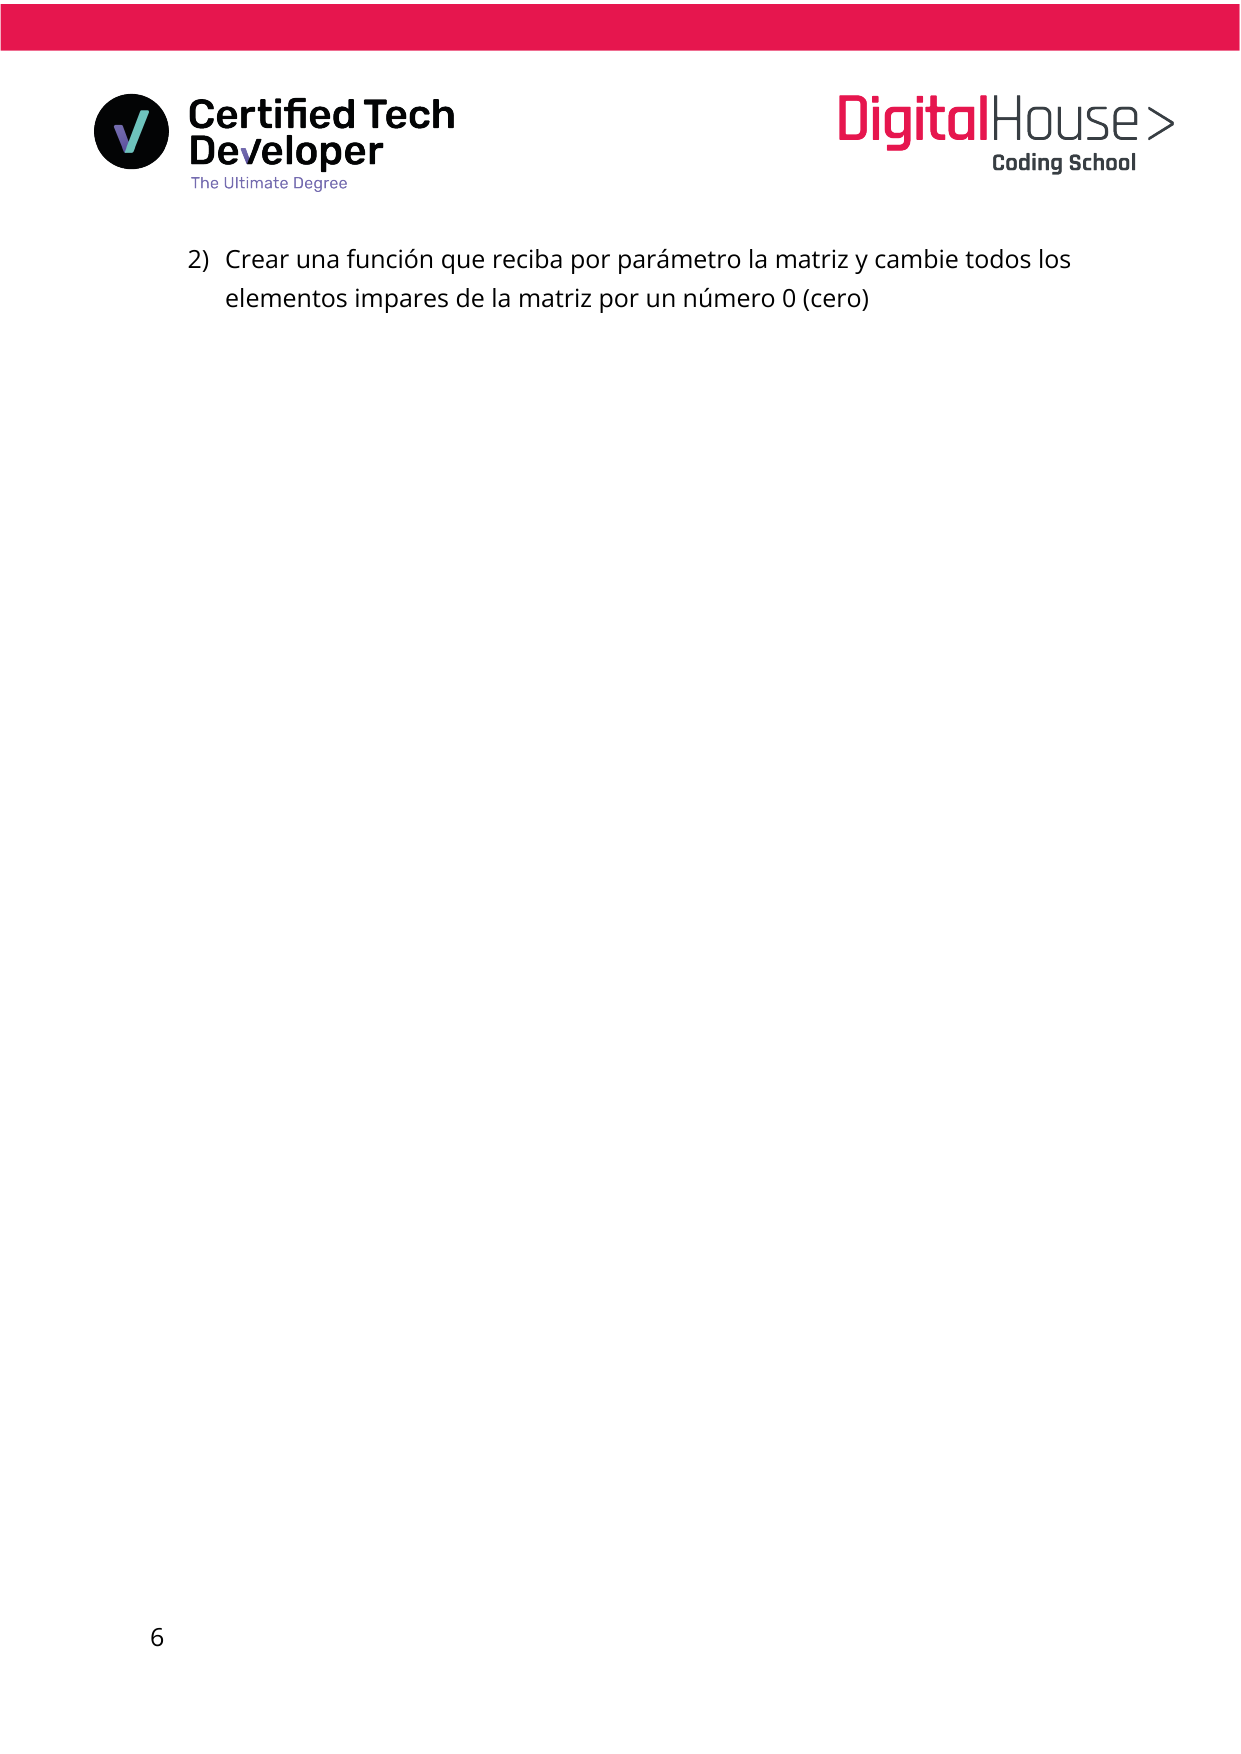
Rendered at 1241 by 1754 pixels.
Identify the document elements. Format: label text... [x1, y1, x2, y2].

picture [0, 4, 1240, 218]
list Crear una función que reciba por parámetro la matriz y cambie todos los elementos impares de la matriz por un número 0 (cero) [187, 150, 1090, 315]
